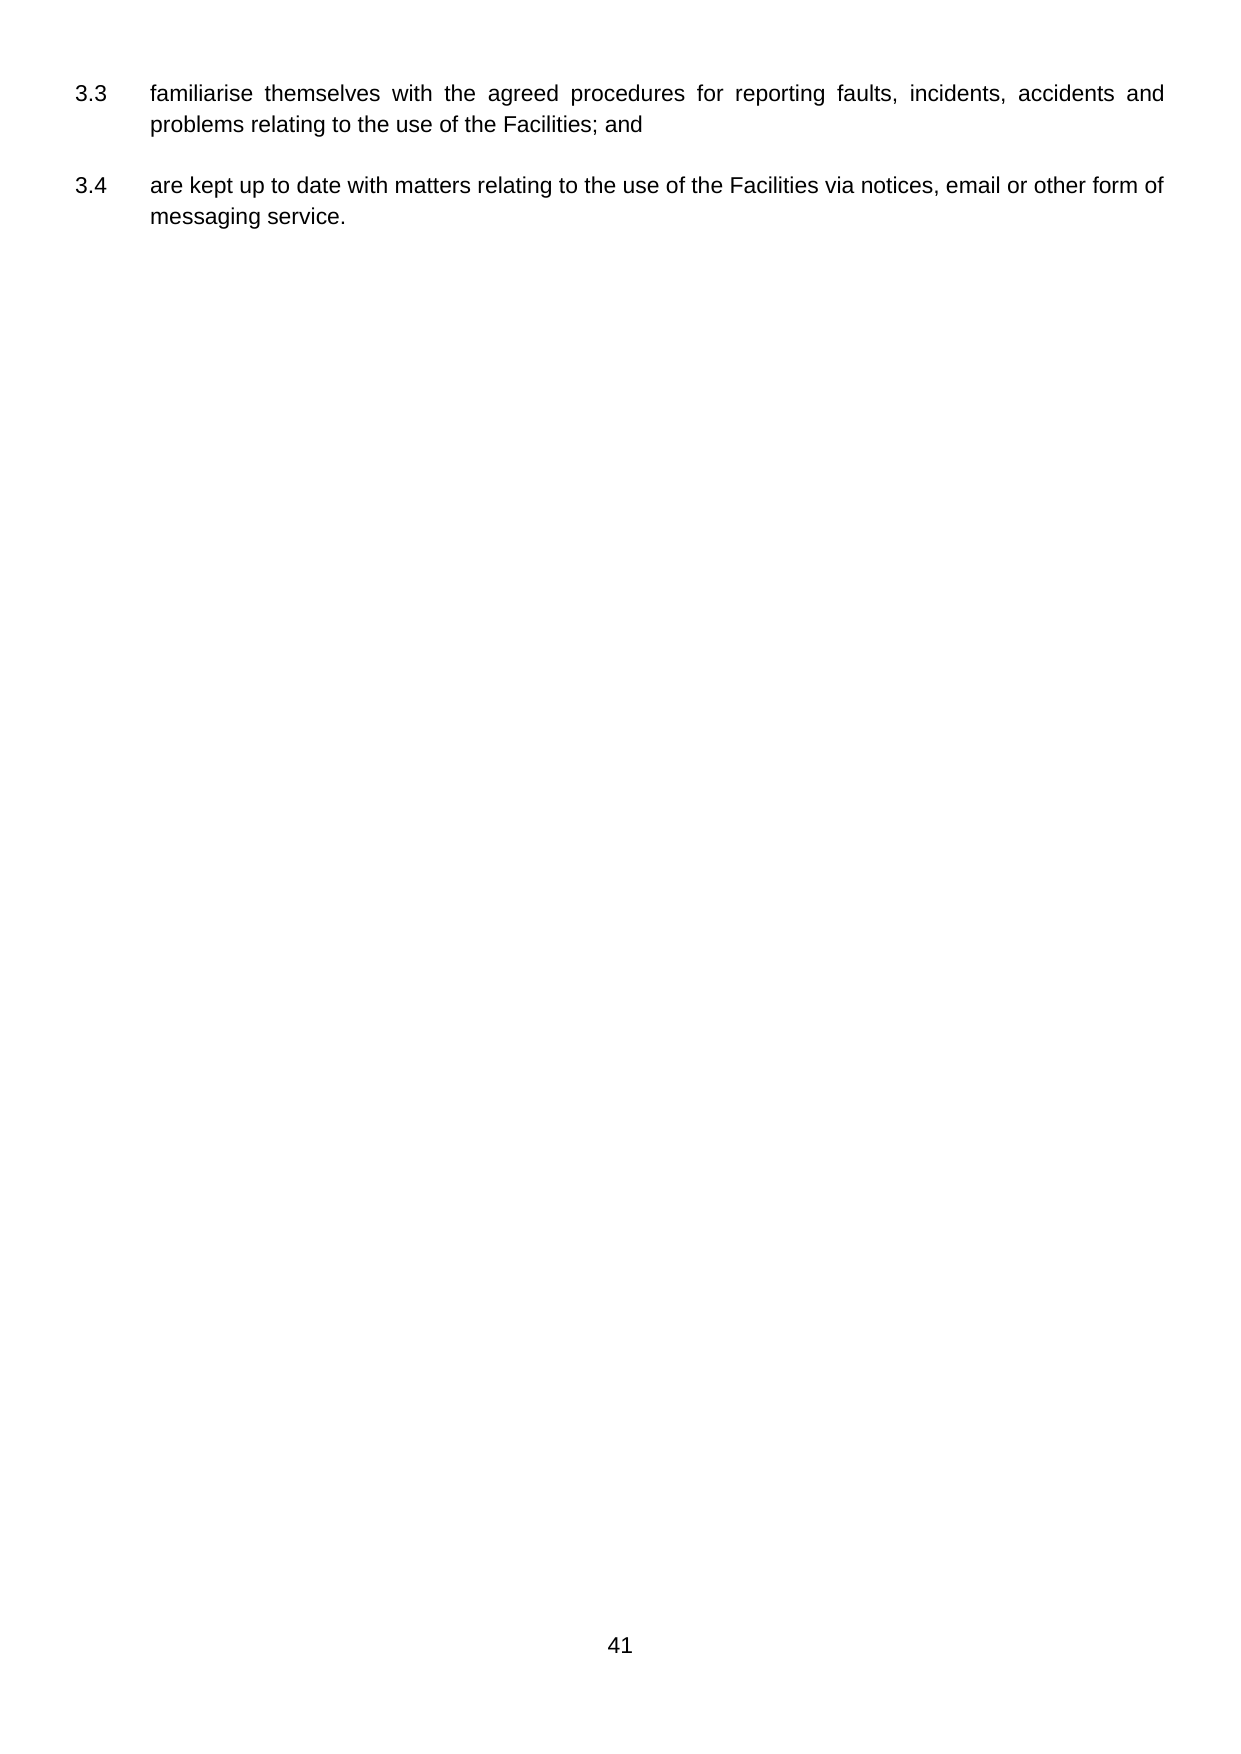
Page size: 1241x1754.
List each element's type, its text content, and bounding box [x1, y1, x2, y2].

title familiarise themselves with the agreed procedures for reporting faults, incidents, accidents and problems relating to the use of the Facilities; and [75, 75, 1165, 137]
title are kept up to date with matters relating to the use of the Facilities via notices, email or other form of messaging service. [75, 167, 1165, 229]
